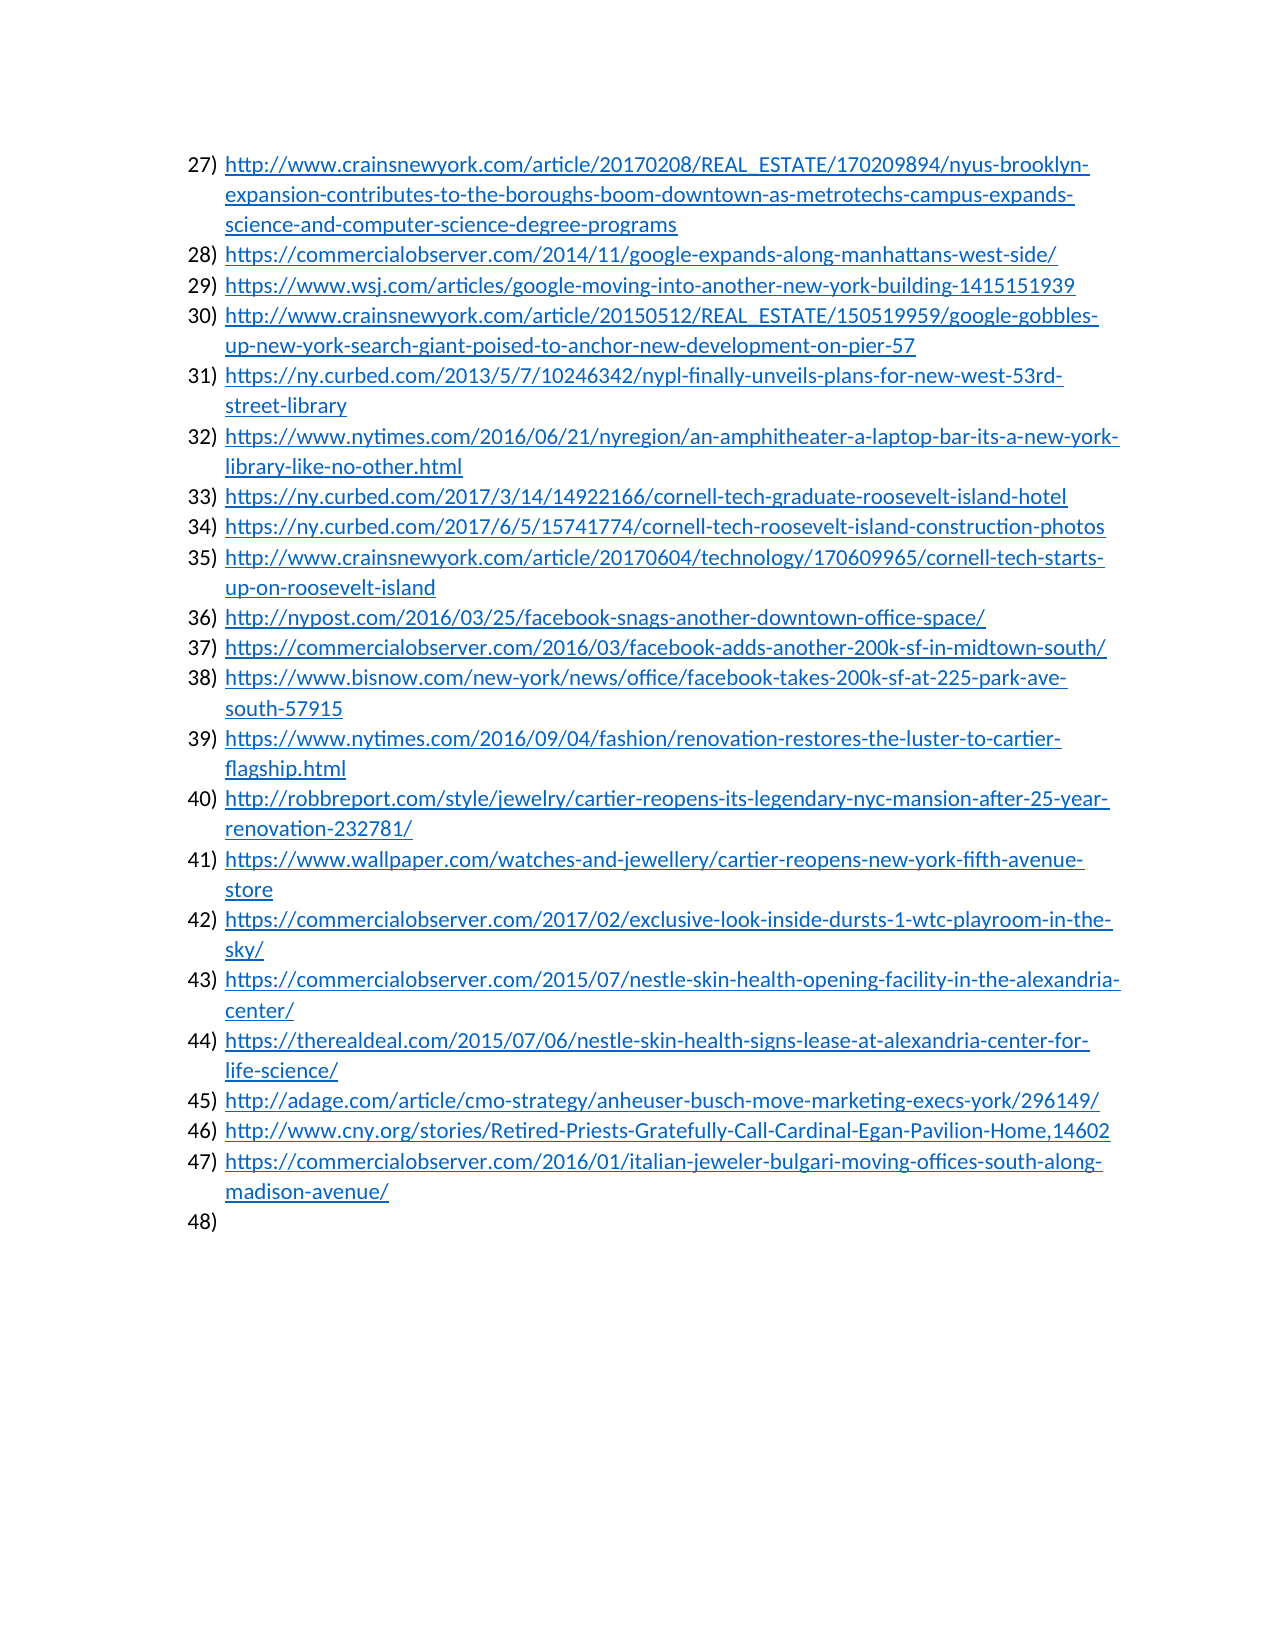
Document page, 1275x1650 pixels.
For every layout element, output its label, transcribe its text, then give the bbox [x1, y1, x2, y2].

list https://commercialobserver.com/2016/01/italian-jeweler-bulgari-moving-offices-south-along-madison-avenue/ [187, 1147, 1125, 1205]
list https://commercialobserver.com/2014/11/google-expands-along-manhattans-west-side/ [187, 241, 1125, 269]
list https://www.wsj.com/articles/google-moving-into-another-new-york-building-1415151939 [187, 271, 1125, 299]
list https://www.nytimes.com/2016/09/04/fashion/renovation-restores-the-luster-to-cartier-flagship.html [187, 724, 1125, 782]
list https://commercialobserver.com/2015/07/nestle-skin-health-opening-facility-in-the-alexandria-center/ [187, 966, 1125, 1024]
list http://adage.com/article/cmo-strategy/anheuser-busch-move-marketing-execs-york/296149/ [187, 1086, 1125, 1114]
list https://ny.curbed.com/2013/5/7/10246342/nypl-finally-unveils-plans-for-new-west-53rd-street-library [187, 361, 1125, 420]
list https://www.wallpaper.com/watches-and-jewellery/cartier-reopens-new-york-fifth-avenue-store [187, 845, 1125, 903]
list https://www.bisnow.com/new-york/news/office/facebook-takes-200k-sf-at-225-park-ave-south-57915 [187, 663, 1125, 722]
list http://www.cny.org/stories/Retired-Priests-Gratefully-Call-Cardinal-Egan-Pavilion-Home,14602 [187, 1117, 1125, 1145]
list https://ny.curbed.com/2017/6/5/15741774/cornell-tech-roosevelt-island-construction-photos [187, 512, 1125, 541]
list https://commercialobserver.com/2017/02/exclusive-look-inside-dursts-1-wtc-playroom-in-the-sky/ [187, 905, 1125, 963]
list https://commercialobserver.com/2016/03/facebook-adds-another-200k-sf-in-midtown-south/ [187, 633, 1125, 661]
list http://www.crainsnewyork.com/article/20150512/REAL_ESTATE/150519959/google-gobbles-up-new-york-search-giant-poised-to-anchor-new-development-on-pier-57 [187, 301, 1125, 359]
list http://www.crainsnewyork.com/article/20170604/technology/170609965/cornell-tech-starts-up-on-roosevelt-island [187, 543, 1125, 601]
list https://therealdeal.com/2015/07/06/nestle-skin-health-signs-lease-at-alexandria-center-for-life-science/ [187, 1026, 1125, 1084]
list http://robbreport.com/style/jewelry/cartier-reopens-its-legendary-nyc-mansion-after-25-year-renovation-232781/ [187, 784, 1125, 843]
list http://www.crainsnewyork.com/article/20170208/REAL_ESTATE/170209894/nyus-brooklyn-expansion-contributes-to-the-boroughs-boom-downtown-as-metrotechs-campus-expands-science-and-computer-science-degree-programs [187, 150, 1125, 238]
list https://ny.curbed.com/2017/3/14/14922166/cornell-tech-graduate-roosevelt-island-hotel [187, 482, 1125, 510]
list https://www.nytimes.com/2016/06/21/nyregion/an-amphitheater-a-laptop-bar-its-a-new-york-library-like-no-other.html [187, 422, 1125, 480]
list http://nypost.com/2016/03/25/facebook-snags-another-downtown-office-space/ [187, 603, 1125, 631]
